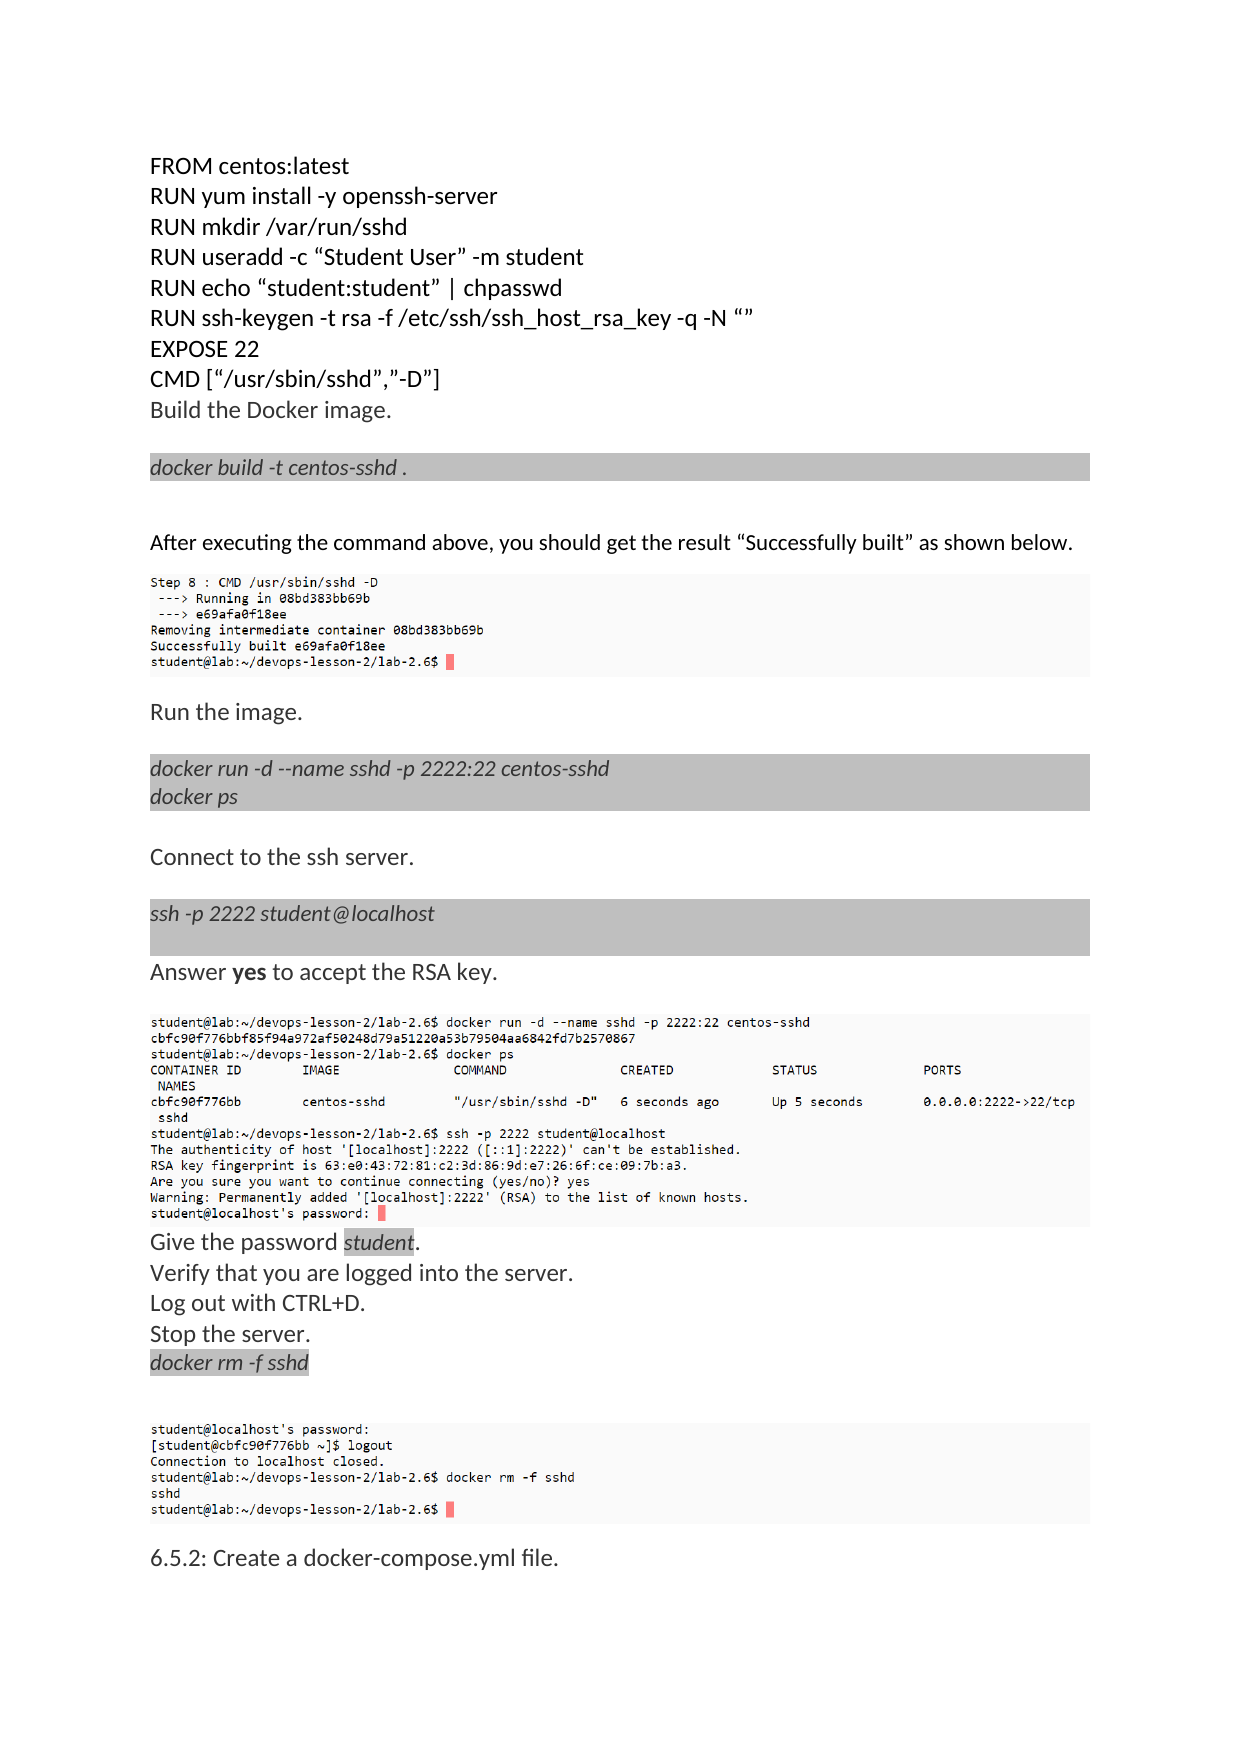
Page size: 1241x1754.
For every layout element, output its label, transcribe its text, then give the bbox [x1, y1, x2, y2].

picture [150, 574, 1091, 677]
text Connect to the ssh server. [150, 841, 1090, 899]
text RUN yum install -y openssh-server [150, 181, 1090, 211]
picture [150, 1014, 1091, 1227]
text ssh -p 2222 student@localhost [150, 899, 1090, 956]
text RUN ssh-keygen -t rsa -f /etc/ssh/ssh_host_rsa_key -q -N “” [150, 303, 1090, 333]
text RUN echo “student:student” | chpasswd [150, 272, 1090, 303]
picture [150, 1423, 1091, 1524]
text EXPOSE 22 [150, 333, 1090, 364]
text docker build -t centos-sshd . [150, 453, 1090, 481]
text Run the image. [150, 696, 1090, 754]
text Build the Docker image. [150, 394, 1090, 453]
text RUN mkdir /var/run/sshd [150, 211, 1090, 242]
text CMD [“/usr/sbin/sshd”,”-D”] [150, 364, 1090, 394]
text 6.5.2: Create a docker-compose.yml file. [150, 1542, 1090, 1573]
text After executing the command above, you should get the result “Successfully built” as shown below. [150, 528, 1090, 556]
text Give the password student. Verify that you are logged into the server. Log out with CTRL+D. [150, 1227, 1090, 1318]
text docker run -d --name sshd -p 2222:22 centos-sshd docker ps [150, 754, 1090, 811]
text Answer yes to accept the RSA key. [150, 956, 1090, 1014]
text Stop the server. docker rm -f sshd [150, 1318, 1090, 1376]
text RUN useradd -c “Student User” -m student [150, 242, 1090, 272]
text FROM centos:latest [150, 150, 1090, 181]
